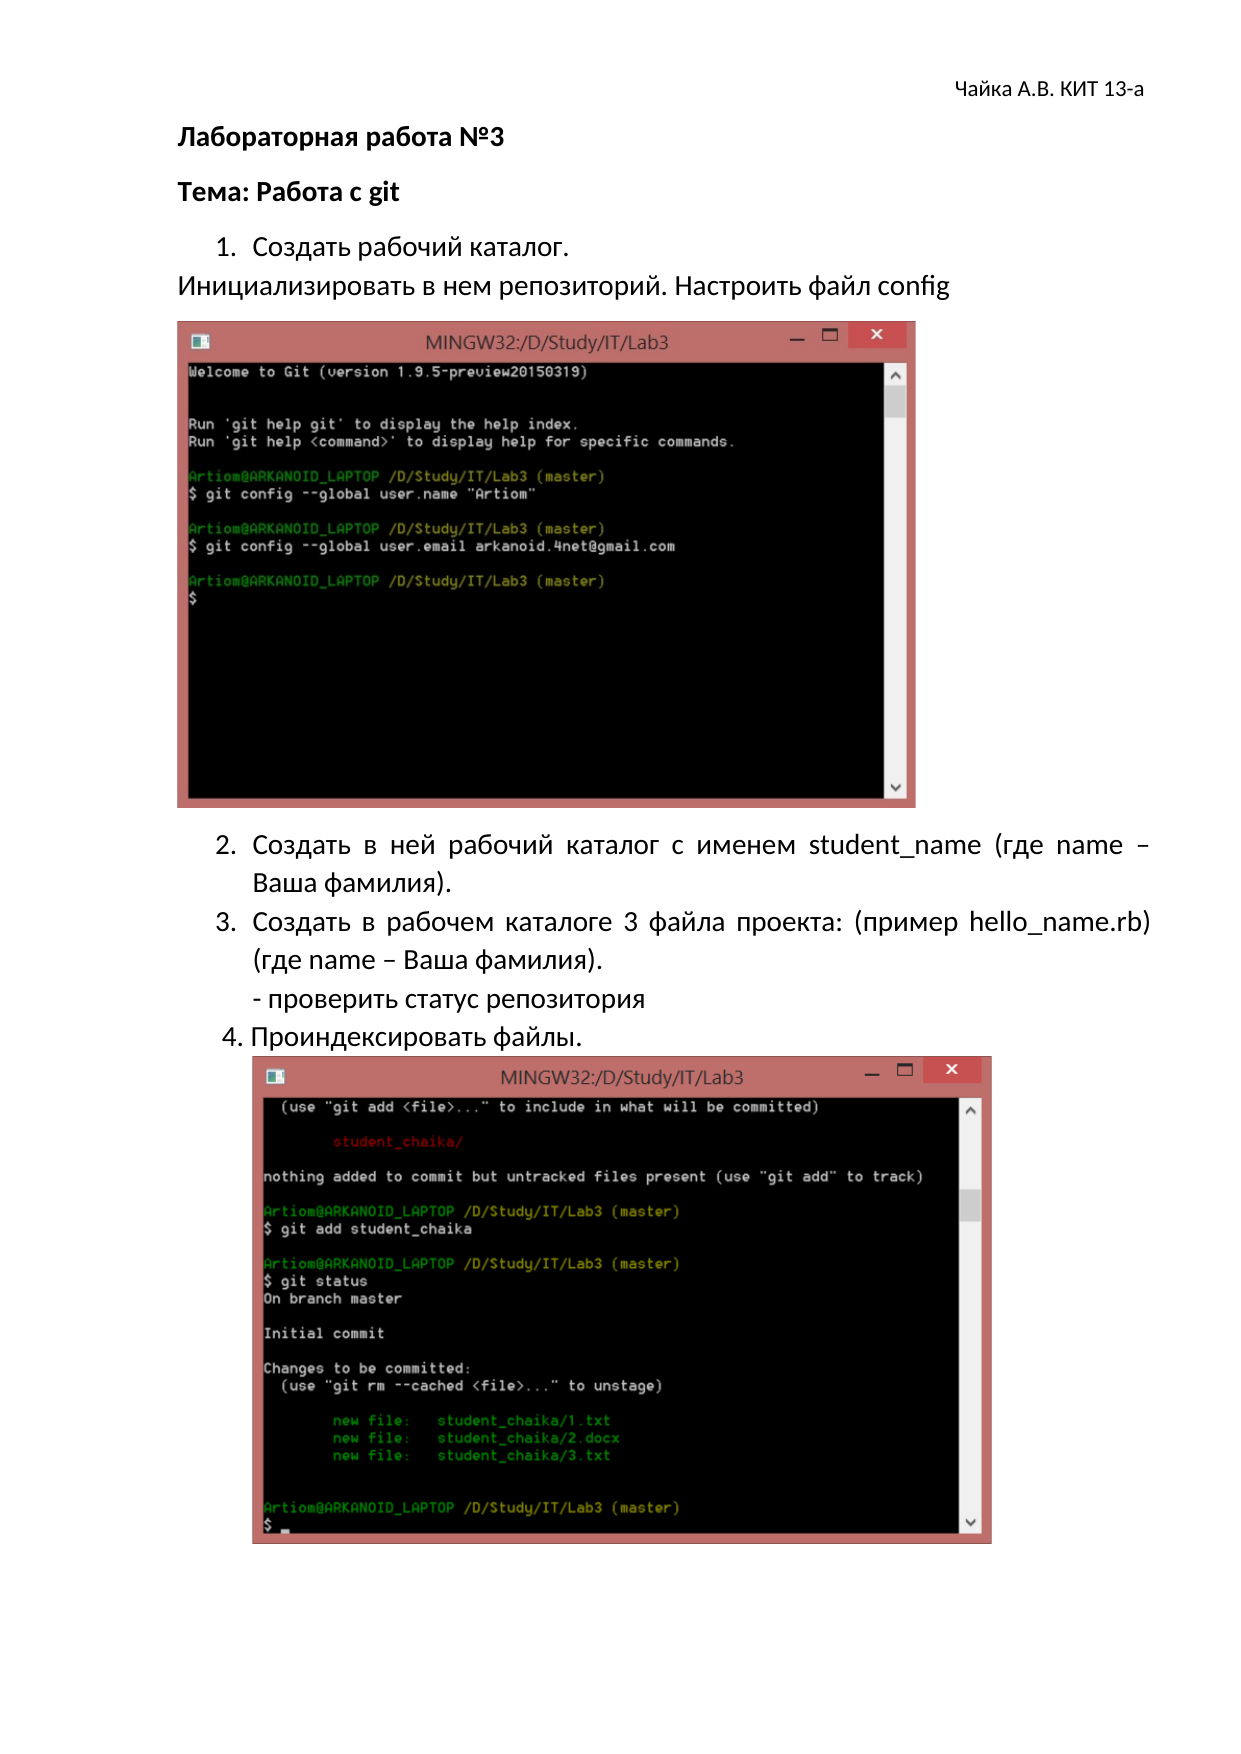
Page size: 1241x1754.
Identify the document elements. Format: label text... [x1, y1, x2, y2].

list Создать в рабочем каталоге 3 файла проекта: (пример hello_name.rb) (где name – Ваша фамилия). [215, 903, 1152, 977]
picture [177, 321, 916, 808]
text Тема: Работа с git [177, 173, 1152, 209]
picture [252, 1056, 992, 1544]
list Создать в ней рабочий каталог c именем student_name (где name – Ваша фамилия). [215, 826, 1152, 900]
text Лабораторная работа №3 [177, 118, 1152, 154]
list Создать рабочий каталог. [215, 228, 1152, 264]
text Инициализировать в нем репозиторий. Настроить файл config [177, 267, 1152, 302]
text 4. Проиндексировать файлы. [177, 1018, 1152, 1054]
list - проверить статус репозитория [252, 980, 1152, 1016]
